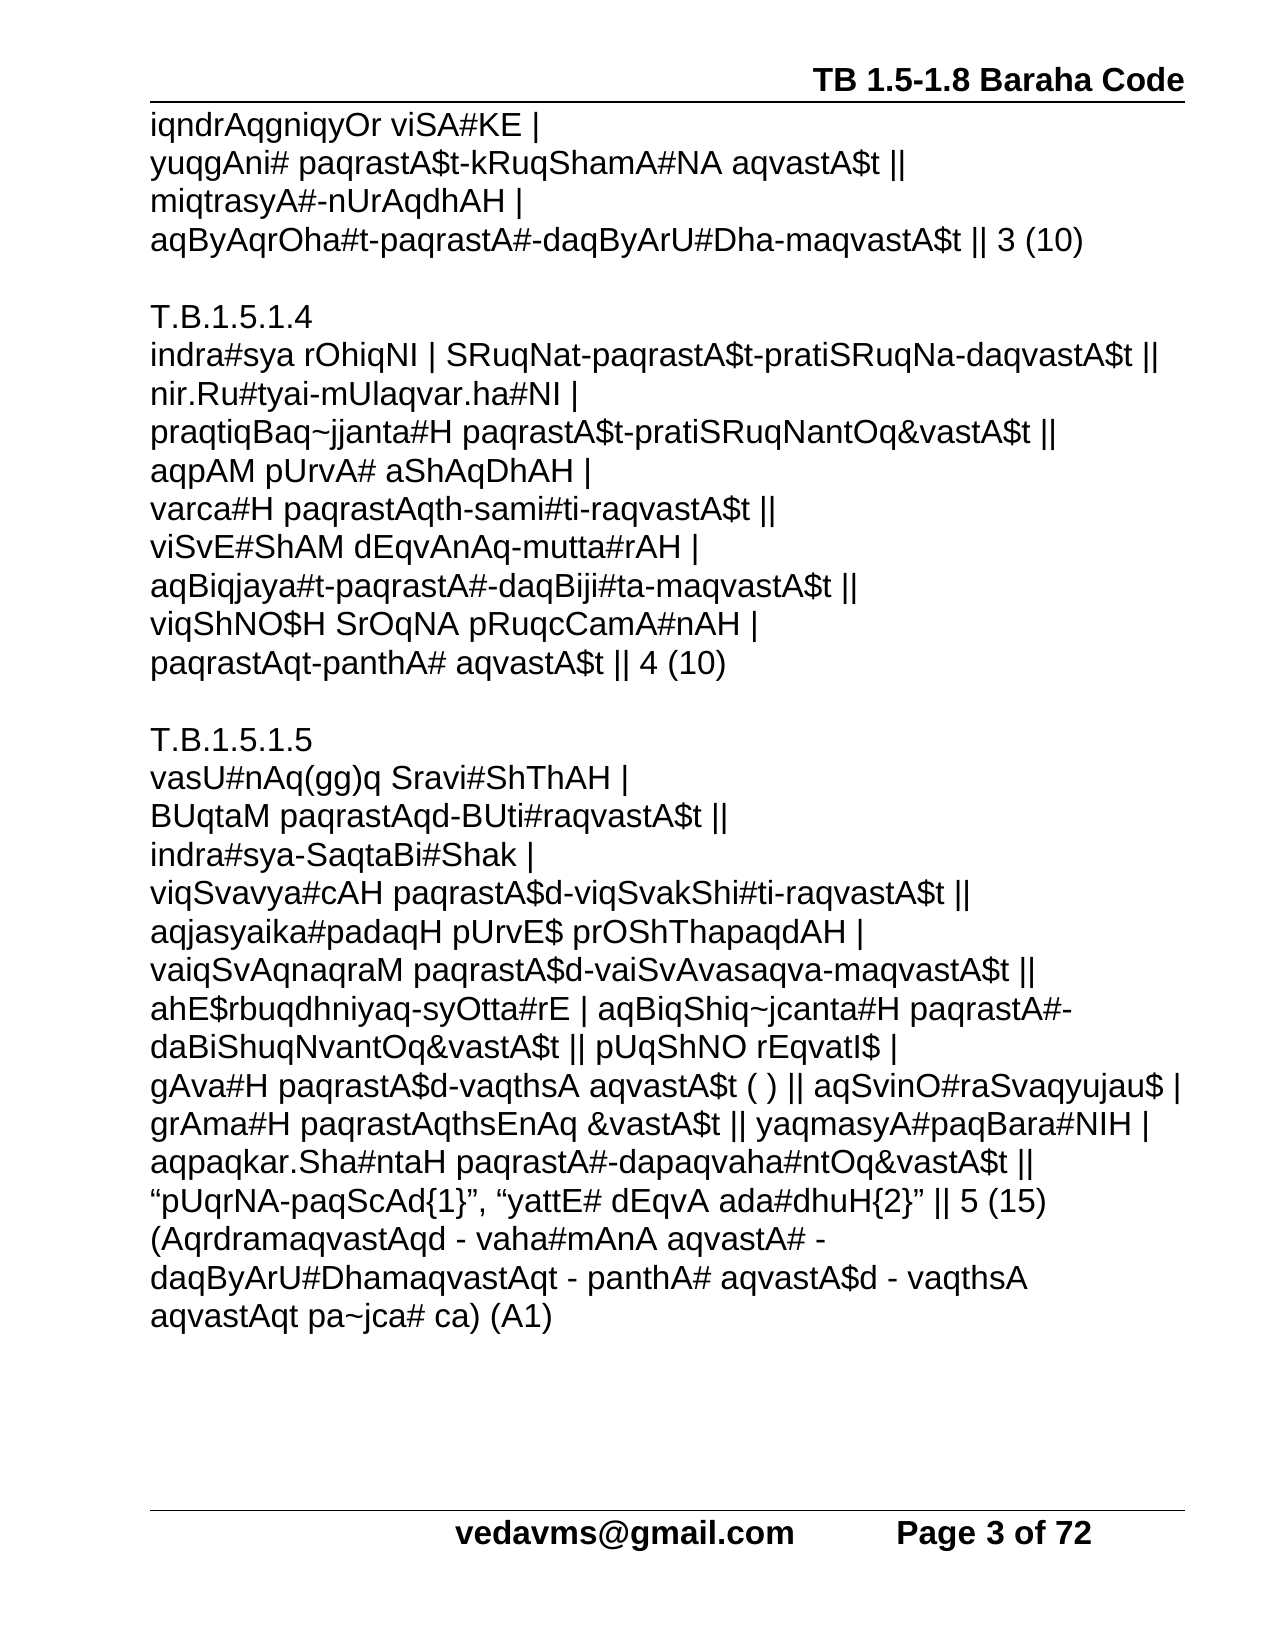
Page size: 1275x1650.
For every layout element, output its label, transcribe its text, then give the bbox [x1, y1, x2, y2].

text miqtrasyA#-nUrAqdhAH | [150, 182, 1185, 220]
text T.B.1.5.1.4 [150, 297, 1185, 335]
text nir.Ru#tyai-mUlaqvar.ha#NI | [150, 374, 1185, 412]
text aqByAqrOha#t-paqrastA#-daqByArU#Dha-maqvastA$t || 3 (10) [150, 220, 1185, 258]
text aqpAM pUrvA# aShAqDhAH | varca#H paqrastAqth-sami#ti-raqvastA$t || [150, 451, 1185, 527]
text vasU#nAq(gg)q Sravi#ShThAH | BUqtaM paqrastAqd-BUti#raqvastA$t || [150, 758, 1185, 835]
text gAva#H paqrastA$d-vaqthsA aqvastA$t ( ) || aqSvinO#raSvaqyujau$ | [150, 1066, 1185, 1104]
text viqShNO$H SrOqNA pRuqcCamA#nAH | paqrastAqt-panthA# aqvastA$t || 4 (10) [150, 604, 1185, 681]
text (AqrdramaqvastAqd - vaha#mAnA aqvastA# - daqByArU#DhamaqvastAqt - panthA# aqvastA$d - vaqthsA aqvastAqt pa~jca# ca) (A1) [150, 1219, 1185, 1335]
text “pUqrNA-paqScAd{1}”, “yattE# dEqvA ada#dhuH{2}” || 5 (15) [150, 1181, 1185, 1219]
text praqtiqBaq~jjanta#H paqrastA$t-pratiSRuqNantOq&vastA$t || [150, 412, 1185, 451]
text indra#sya rOhiqNI | SRuqNat-paqrastA$t-pratiSRuqNa-daqvastA$t || [150, 335, 1185, 374]
text iqndrAqgniqyOr viSA#KE | yuqgAni# paqrastA$t-kRuqShamA#NA aqvastA$t || [150, 103, 1185, 182]
text viSvE#ShAM dEqvAnAq-mutta#rAH | aqBiqjaya#t-paqrastA#-daqBiji#ta-maqvastA$t || [150, 527, 1185, 604]
text indra#sya-SaqtaBi#Shak | viqSvavya#cAH paqrastA$d-viqSvakShi#ti-raqvastA$t || [150, 835, 1185, 912]
text grAma#H paqrastAqthsEnAq &vastA$t || yaqmasyA#paqBara#NIH | aqpaqkar.Sha#ntaH paqrastA#-dapaqvaha#ntOq&vastA$t || [150, 1104, 1185, 1181]
text vaiqSvAqnaqraM paqrastA$d-vaiSvAvasaqva-maqvastA$t || ahE$rbuqdhniyaq-syOtta#rE | aqBiqShiq~jcanta#H paqrastA#-daBiShuqNvantOq&vastA$t || pUqShNO rEqvatI$ | [150, 950, 1185, 1066]
text aqjasyaika#padaqH pUrvE$ prOShThapaqdAH | [150, 912, 1185, 950]
text T.B.1.5.1.5 [150, 720, 1185, 758]
